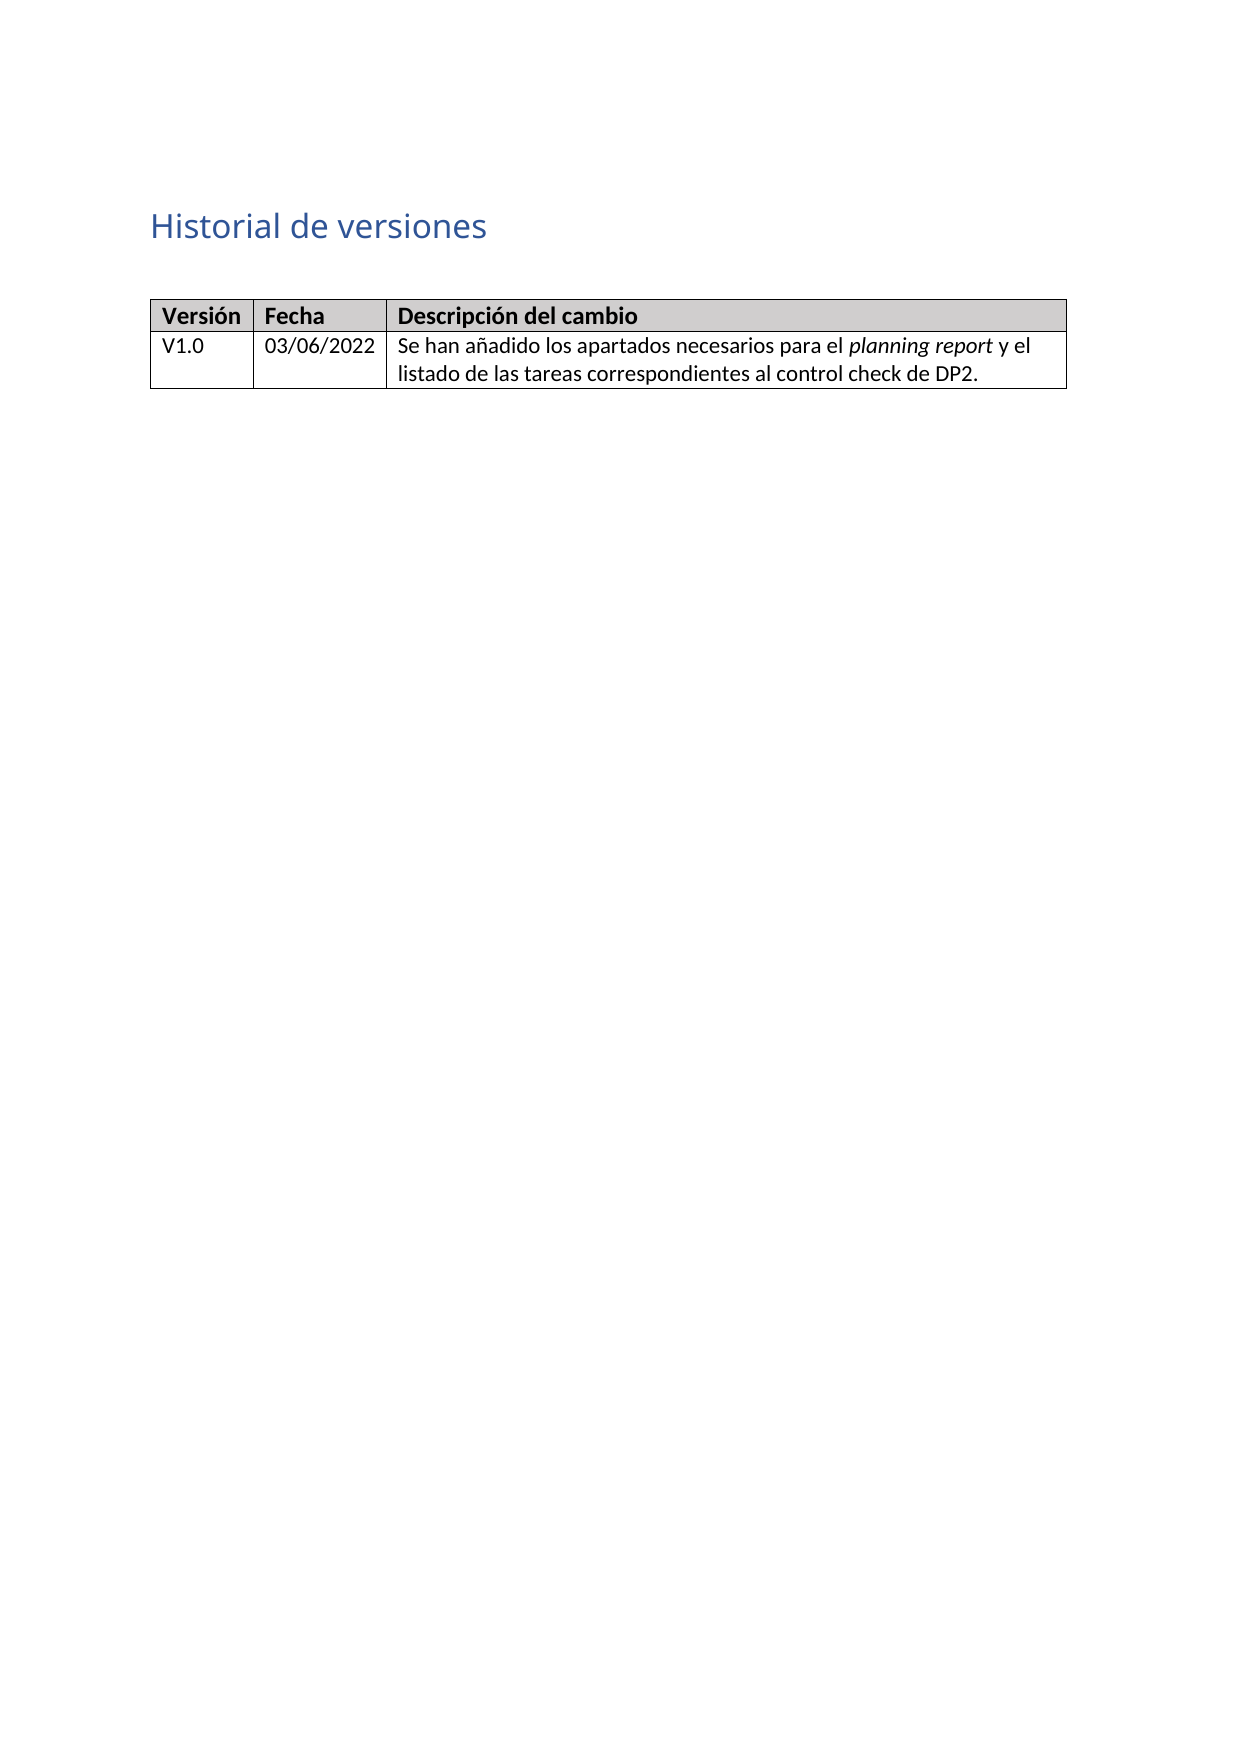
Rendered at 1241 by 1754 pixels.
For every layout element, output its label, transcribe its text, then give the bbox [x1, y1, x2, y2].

table_cell V1.0 [151, 332, 253, 388]
table_header Fecha [254, 300, 386, 331]
table_header Descripción del cambio [387, 300, 1066, 331]
table_header Versión [151, 300, 253, 331]
table_cell Se han añadido los apartados necesarios para el planning report y el listado de las tareas correspondientes al control check de DP2. [387, 332, 1066, 388]
subtitle Historial de versiones [150, 203, 1194, 248]
table_cell 03/06/2022 [254, 332, 386, 388]
